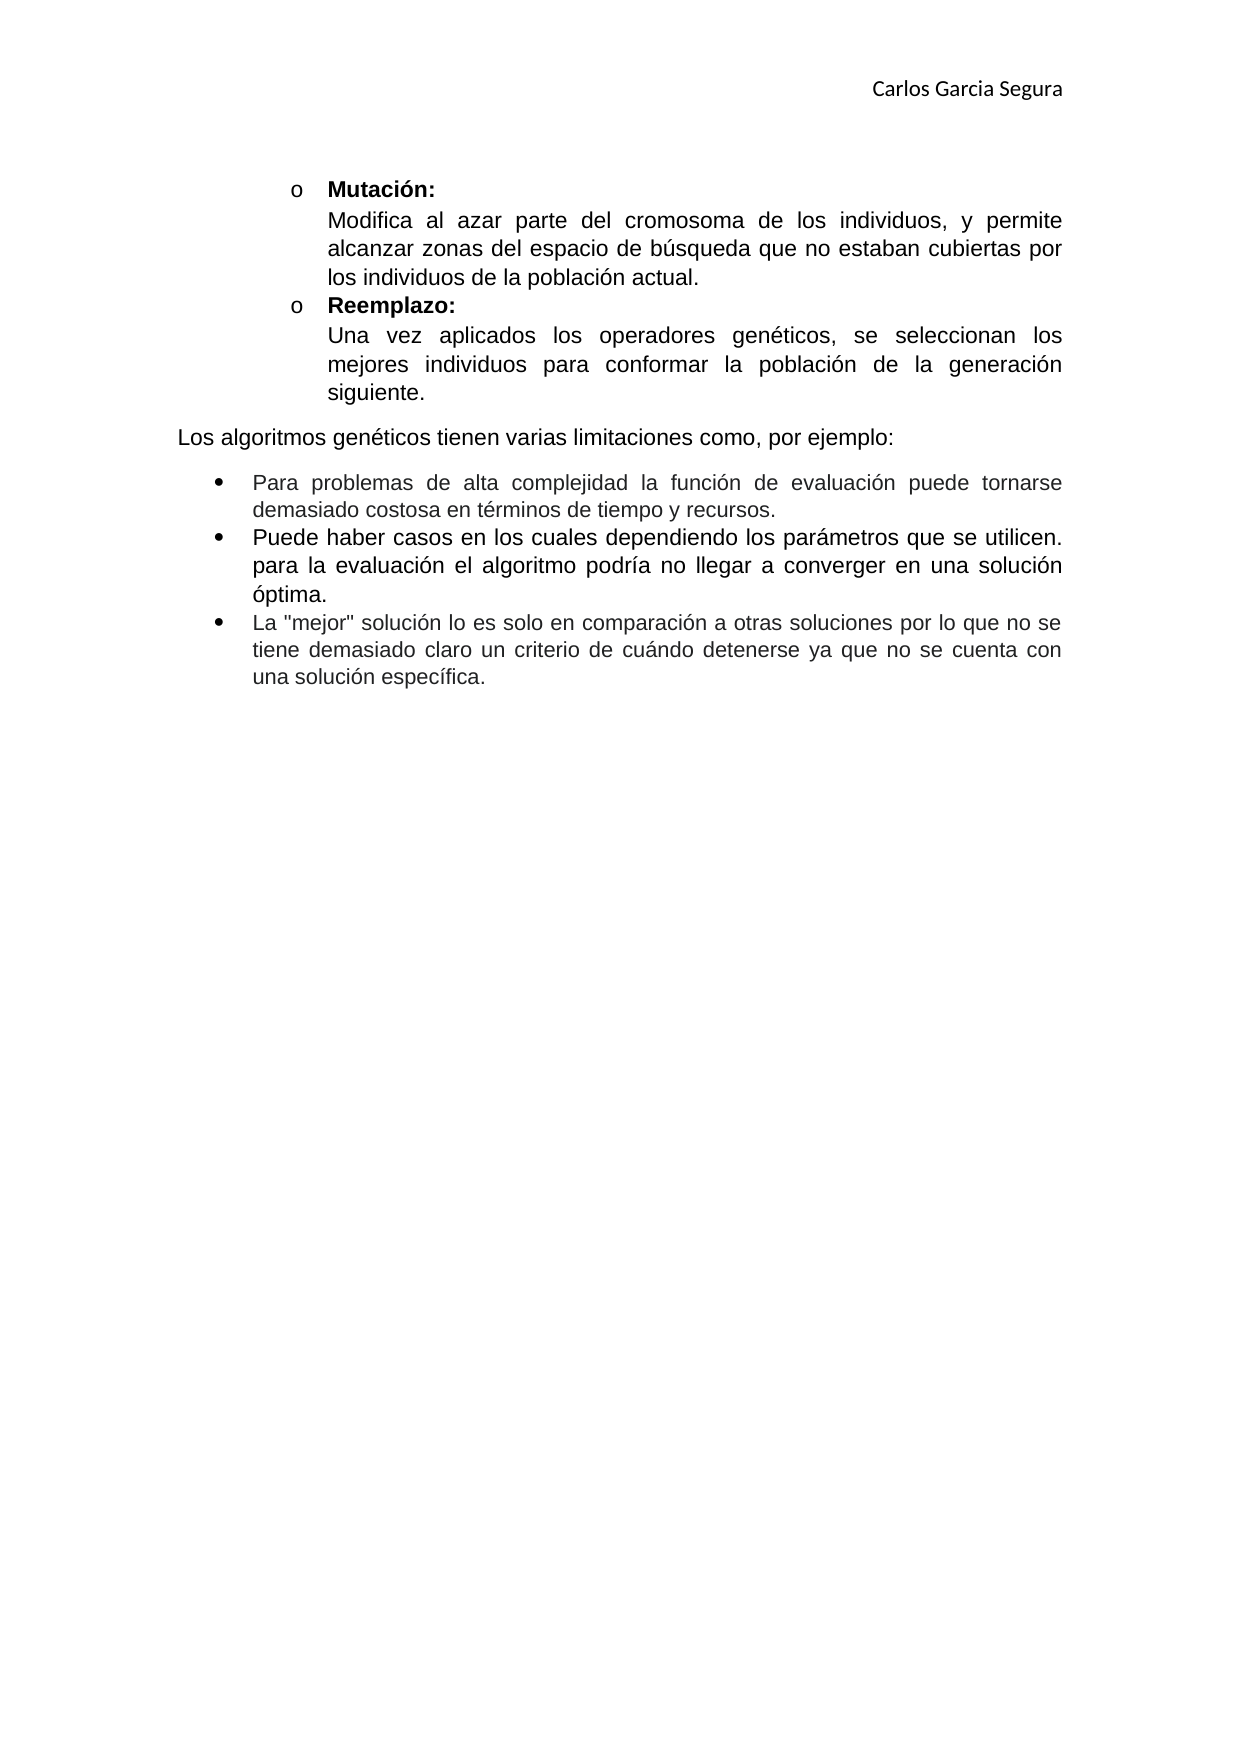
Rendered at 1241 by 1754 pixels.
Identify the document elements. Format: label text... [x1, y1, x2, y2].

list Para problemas de alta complejidad la función de evaluación puede tornarse demasiado costosa en términos de tiempo y recursos. [215, 469, 1063, 522]
list Mutación: [290, 176, 1063, 204]
list Modifica al azar parte del cromosoma de los individuos, y permite alcanzar zonas del espacio de búsqueda que no estaban cubiertas por los individuos de la población actual. [327, 207, 1063, 290]
list Puede haber casos en los cuales dependiendo los parámetros que se utilicen. para la evaluación el algoritmo podría no llegar a converger en una solución óptima. [215, 524, 1063, 607]
list Reemplazo: [290, 292, 1063, 320]
list La "mejor" solución lo es solo en comparación a otras soluciones por lo que no se tiene demasiado claro un criterio de cuándo detenerse ya que no se cuenta con una solución específica. [215, 609, 1063, 689]
list Una vez aplicados los operadores genéticos, se seleccionan los mejores individuos para conformar la población de la generación siguiente. [327, 322, 1063, 406]
text Los algoritmos genéticos tienen varias limitaciones como, por ejemplo: [177, 424, 1063, 451]
